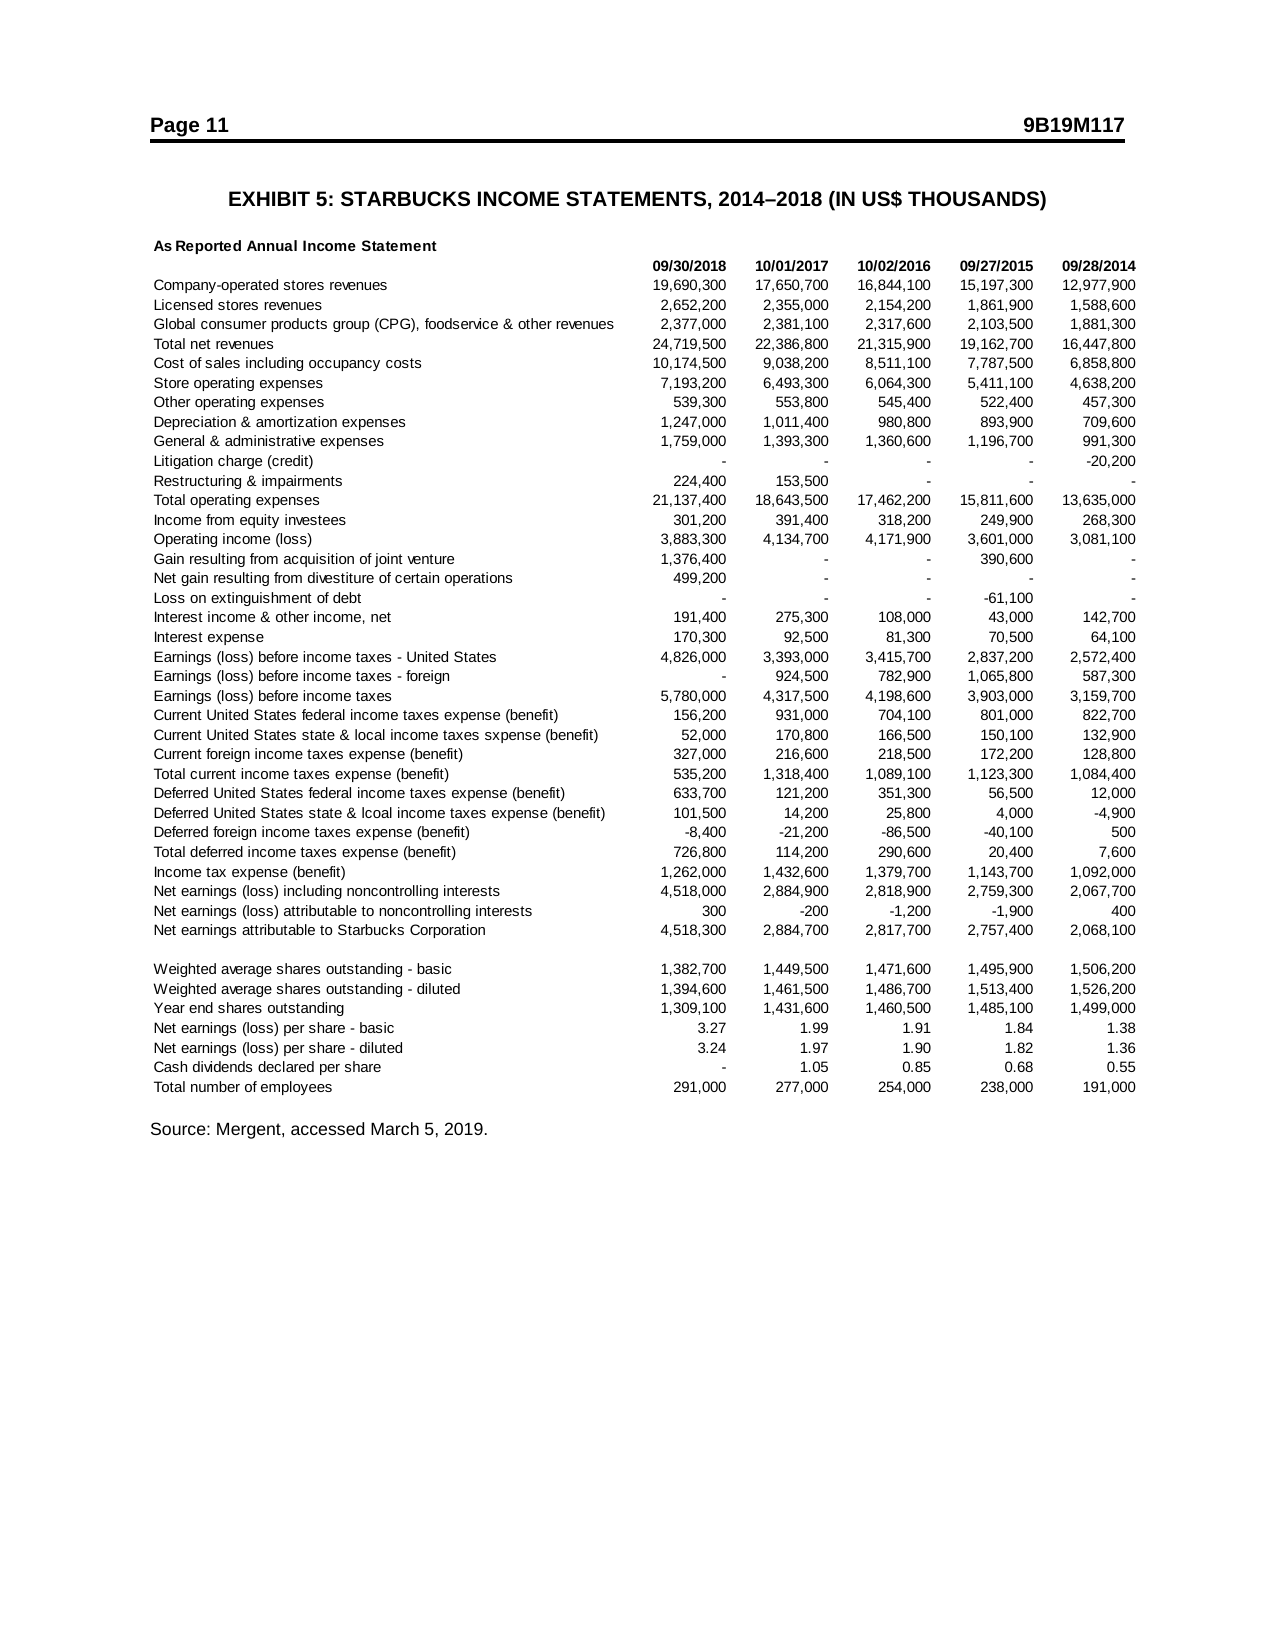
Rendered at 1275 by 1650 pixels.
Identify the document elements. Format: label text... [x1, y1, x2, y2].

text Exhibit 5: Starbucks Income Statements, 2014–2018 (In US$ Thousands) [150, 186, 1125, 210]
text Source: Mergent, accessed March 5, 2019. [150, 1118, 1125, 1139]
